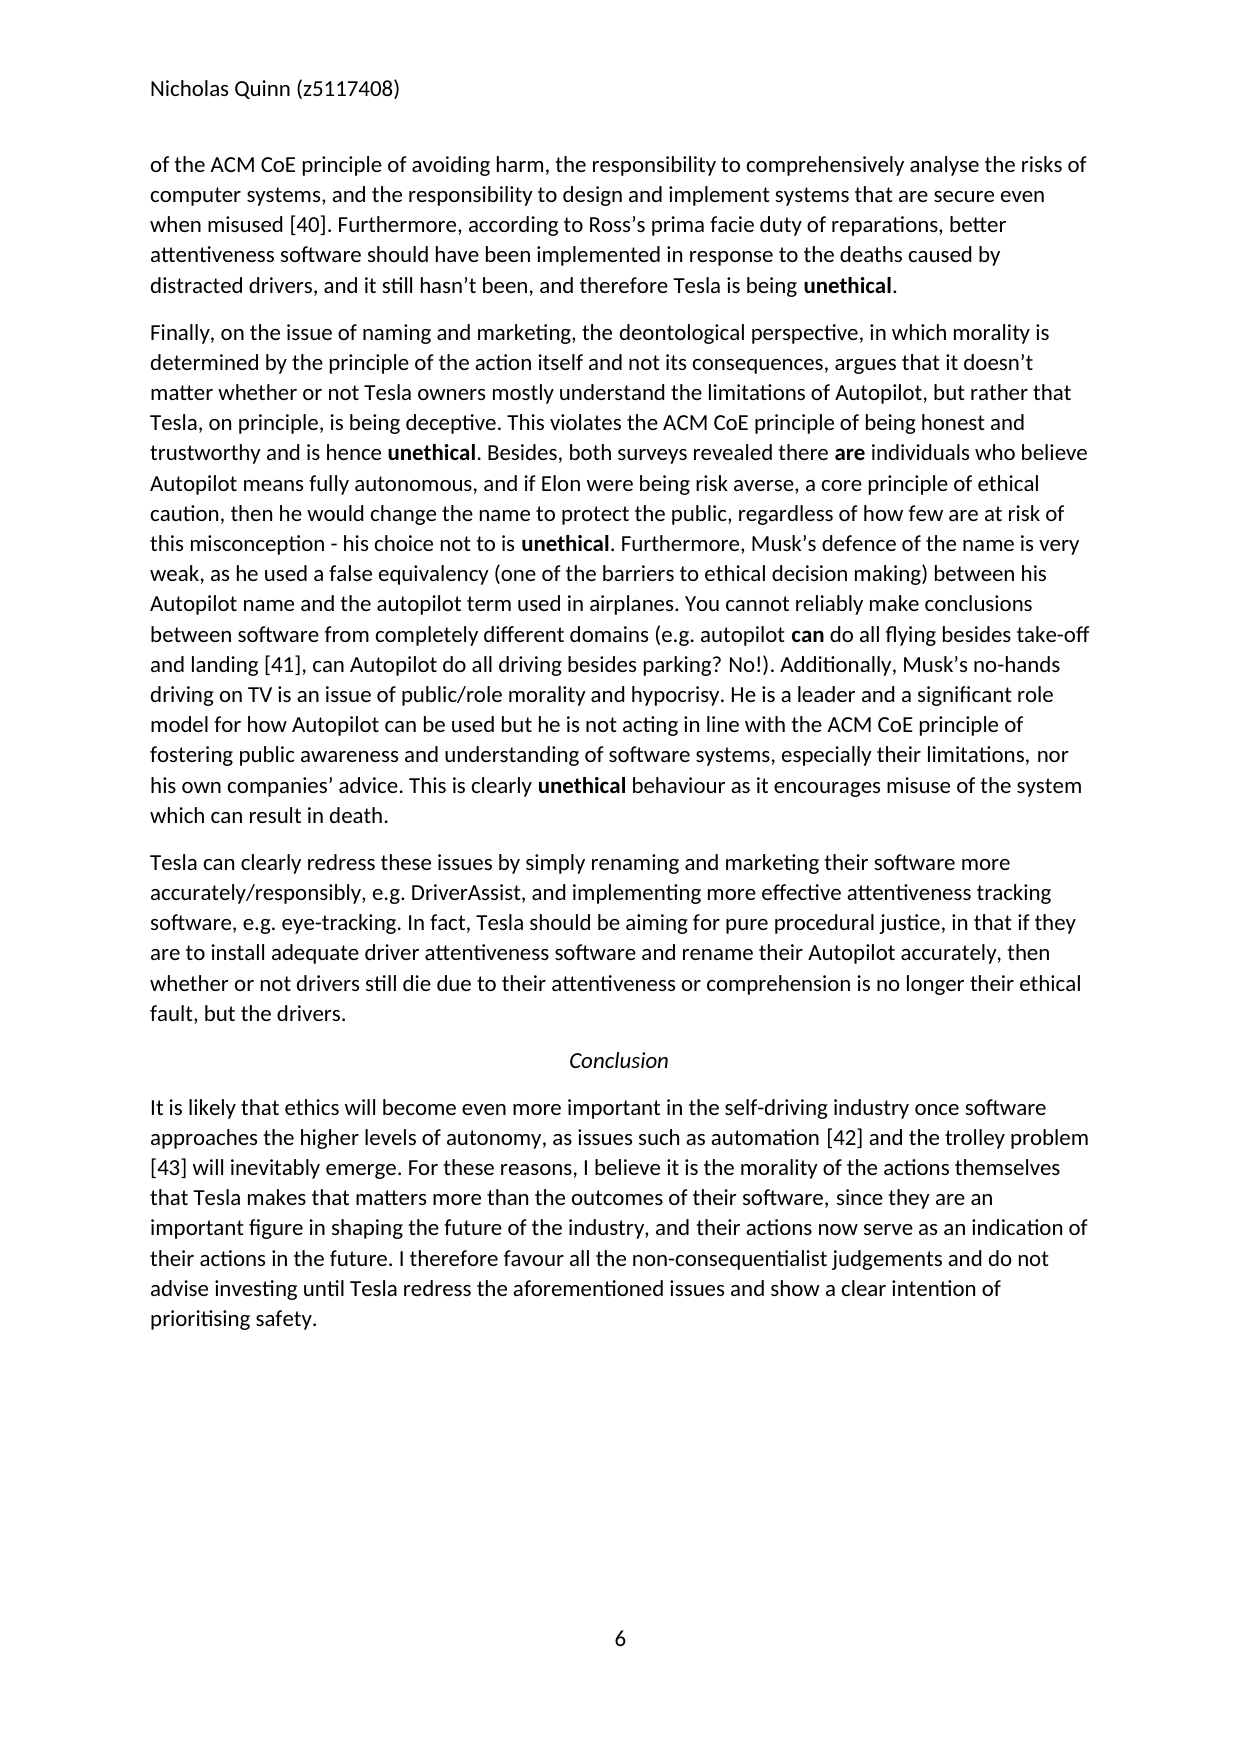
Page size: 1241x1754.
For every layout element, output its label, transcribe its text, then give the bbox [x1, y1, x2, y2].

text It is likely that ethics will become even more important in the self-driving industry once software approaches the higher levels of autonomy, as issues such as automation and the trolley problem will inevitably emerge. For these reasons, I believe it is the morality of the actions themselves that Tesla makes that matters more than the outcomes of their software, since they are an important figure in shaping the future of the industry, and their actions now serve as an indication of their actions in the future. I therefore favour all the non-consequentialist judgements and do not advise investing until Tesla redress the aforementioned issues and show a clear intention of prioritising safety. [150, 1093, 1090, 1332]
text Finally, on the issue of naming and marketing, the deontological perspective, in which morality is determined by the principle of the action itself and not its consequences, argues that it doesn’t matter whether or not Tesla owners mostly understand the limitations of Autopilot, but rather that Tesla, on principle, is being deceptive. This violates the ACM CoE principle of being honest and trustworthy and is hence unethical. Besides, both surveys revealed there are individuals who believe Autopilot means fully autonomous, and if Elon were being risk averse, a core principle of ethical caution, then he would change the name to protect the public, regardless of how few are at risk of this misconception - his choice not to is unethical. Furthermore, Musk’s defence of the name is very weak, as he used a false equivalency (one of the barriers to ethical decision making) between his Autopilot name and the autopilot term used in airplanes. You cannot reliably make conclusions between software from completely different domains (e.g. autopilot can do all flying besides take-off and landing, can Autopilot do all driving besides parking? No!). Additionally, Musk’s no-hands driving on TV is an issue of public/role morality and hypocrisy. He is a leader and a significant role model for how Autopilot can be used but he is not acting in line with the ACM CoE principle of fostering public awareness and understanding of software systems, especially their limitations, nor his own companies’ advice. This is clearly unethical behaviour as it encourages misuse of the system which can result in death. [150, 318, 1090, 829]
text Tesla can clearly redress these issues by simply renaming and marketing their software more accurately/responsibly, e.g. DriverAssist, and implementing more effective attentiveness tracking software, e.g. eye-tracking. In fact, Tesla should be aiming for pure procedural justice, in that if they are to install adequate driver attentiveness software and rename their Autopilot accurately, then whether or not drivers still die due to their attentiveness or comprehension is no longer their ethical fault, but the drivers. [150, 848, 1090, 1027]
text Conclusion [150, 1046, 1090, 1074]
